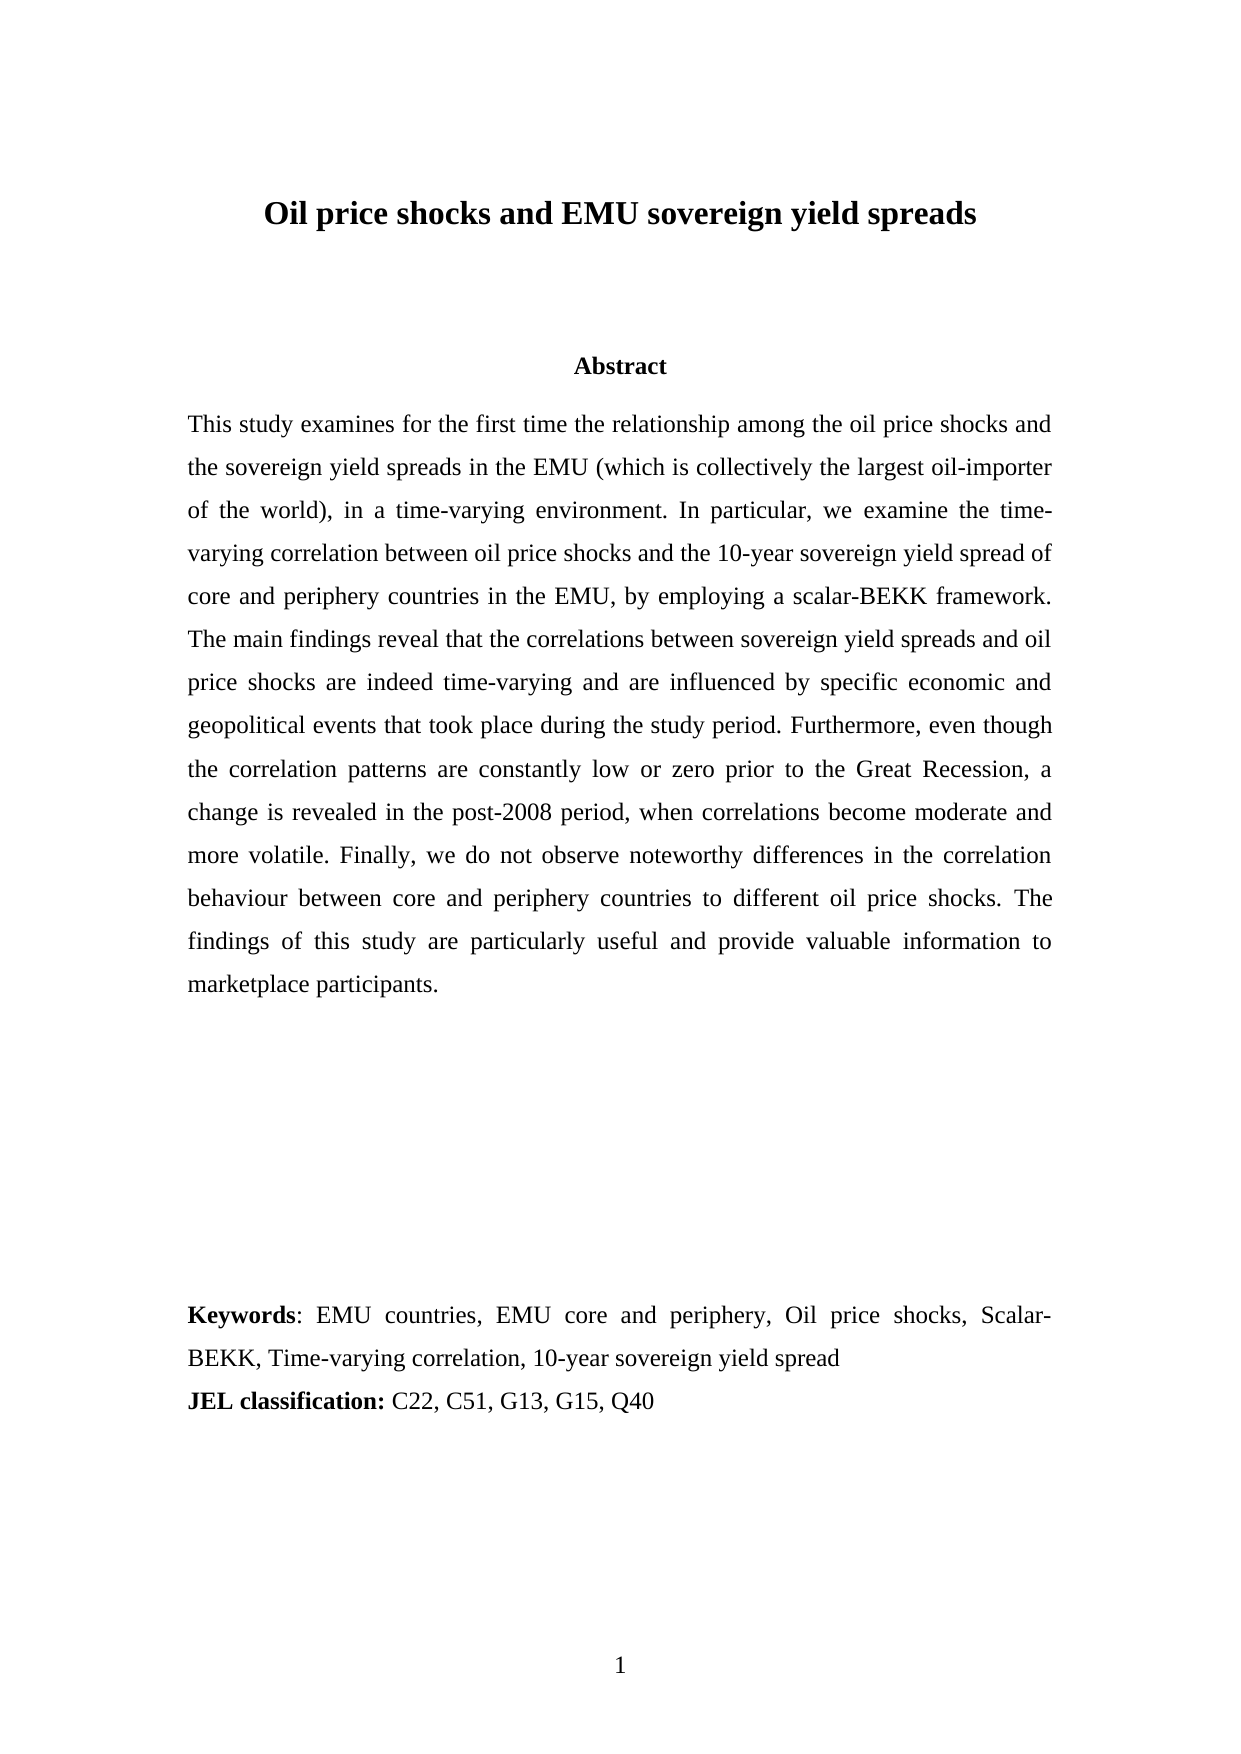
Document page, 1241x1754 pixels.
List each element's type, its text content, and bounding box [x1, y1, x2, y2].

text Abstract [187, 351, 1053, 380]
text Oil price shocks and EMU sovereign yield spreads [187, 193, 1053, 231]
text This study examines for the first time the relationship among the oil price shocks and the sovereign yield spreads in the EMU (which is collectively the largest oil-importer of the world), in a time-varying environment. In particular, we examine the time-varying correlation between oil price shocks and the 10-year sovereign yield spread of core and periphery countries in the EMU, by employing a scalar-BEKK framework. The main findings reveal that the correlations between sovereign yield spreads and oil price shocks are indeed time-varying and are influenced by specific economic and geopolitical events that took place during the study period. Furthermore, even though the correlation patterns are constantly low or zero prior to the Great Recession, a change is revealed in the post-2008 period, when correlations become moderate and more volatile. Finally, we do not observe noteworthy differences in the correlation behaviour between core and periphery countries to different oil price shocks. The findings of this study are particularly useful and provide valuable information to marketplace participants. [187, 551, 1053, 631]
text Keywords: EMU countries, EMU core and periphery, Oil price shocks, Scalar-BEKK, Time-varying correlation, 10-year sovereign yield spread [187, 1300, 1053, 1372]
text JEL classification: C22, C51, G13, G15, Q40 [187, 1386, 1053, 1415]
text This study examines for the first time the relationship among the oil price shocks and the sovereign yield spreads in the EMU (which is collectively the largest oil-importer of the world), in a time-varying environment. In particular, we examine the time-varying correlation between oil price shocks and the 10-year sovereign yield spread of core and periphery countries in the EMU, by employing a scalar-BEKK framework. The main findings reveal that the correlations between sovereign yield spreads and oil price shocks are indeed time-varying and are influenced by specific economic and geopolitical events that took place during the study period. Furthermore, even though the correlation patterns are constantly low or zero prior to the Great Recession, a change is revealed in the post-2008 period, when correlations become moderate and more volatile. Finally, we do not observe noteworthy differences in the correlation behaviour between core and periphery countries to different oil price shocks. The findings of this study are particularly useful and provide valuable information to marketplace participants. [187, 465, 1053, 550]
text This study examines for the first time the relationship among the oil price shocks and the sovereign yield spreads in the EMU (which is collectively the largest oil-importer of the world), in a time-varying environment. In particular, we examine the time-varying correlation between oil price shocks and the 10-year sovereign yield spread of core and periphery countries in the EMU, by employing a scalar-BEKK framework. The main findings reveal that the correlations between sovereign yield spreads and oil price shocks are indeed time-varying and are influenced by specific economic and geopolitical events that took place during the study period. Furthermore, even though the correlation patterns are constantly low or zero prior to the Great Recession, a change is revealed in the post-2008 period, when correlations become moderate and more volatile. Finally, we do not observe noteworthy differences in the correlation behaviour between core and periphery countries to different oil price shocks. The findings of this study are particularly useful and provide valuable information to marketplace participants. [187, 634, 1053, 998]
